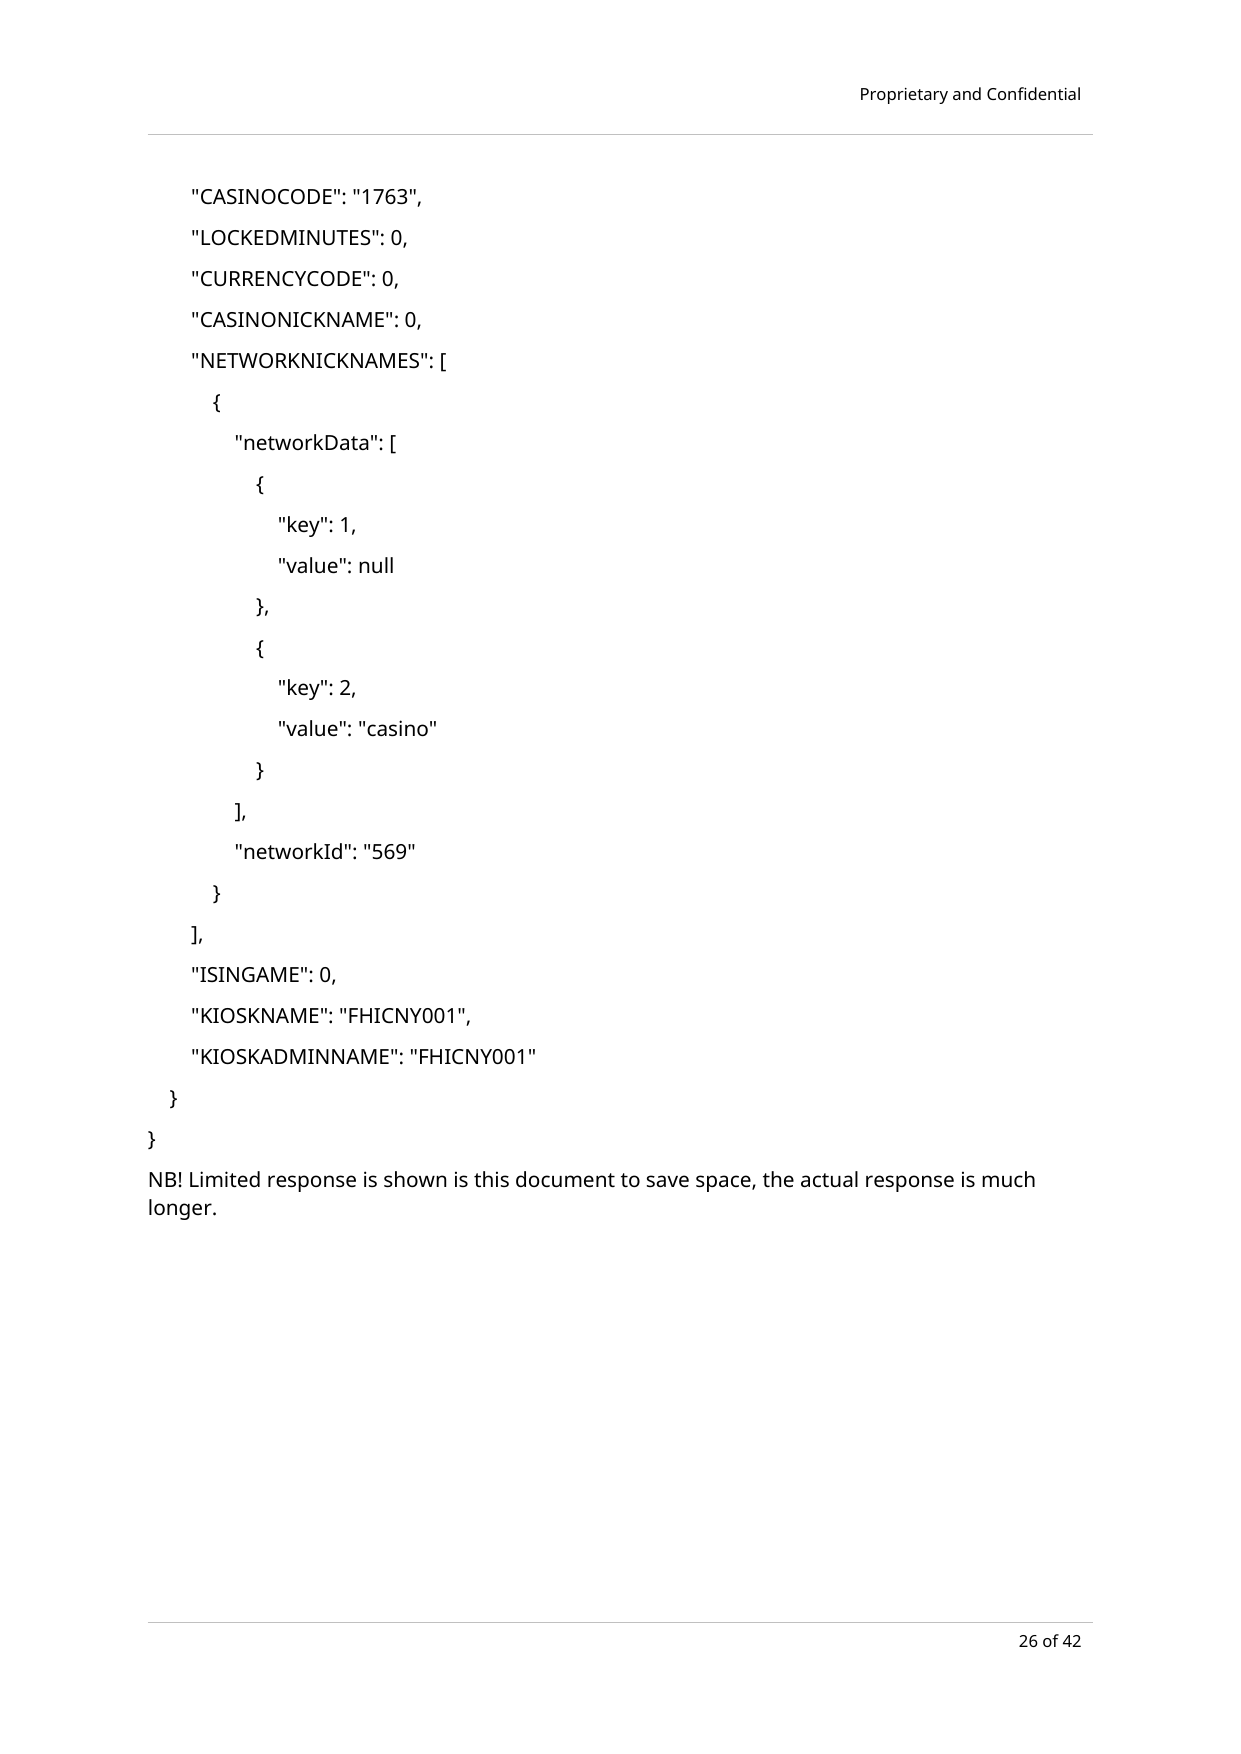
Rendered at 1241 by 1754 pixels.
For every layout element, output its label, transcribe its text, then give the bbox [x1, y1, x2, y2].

text "NETWORKNICKNAMES": [ [148, 346, 1092, 374]
text } [148, 755, 1092, 784]
text ], [148, 919, 1092, 948]
text "KIOSKADMINNAME": "FHICNY001" [148, 1042, 1092, 1070]
text "ISINGAME": 0, [148, 960, 1092, 988]
text "networkId": "569" [148, 837, 1092, 866]
text "LOCKEDMINUTES": 0, [148, 223, 1092, 252]
text "value": null [148, 551, 1092, 579]
text } [148, 1083, 1092, 1111]
text "CURRENCYCODE": 0, [148, 264, 1092, 293]
text "CASINONICKNAME": 0, [148, 305, 1092, 333]
text } [148, 878, 1092, 907]
text { [148, 387, 1092, 415]
text "networkData": [ [148, 428, 1092, 456]
text "KIOSKNAME": "FHICNY001", [148, 1001, 1092, 1029]
text "value": "casino" [148, 714, 1092, 743]
text NB! Limited response is shown is this document to save space, the actual response is much longer. [148, 1165, 1092, 1222]
text { [148, 469, 1092, 497]
text { [148, 633, 1092, 661]
text ], [148, 796, 1092, 825]
text "CASINOCODE": "1763", [148, 182, 1092, 211]
text }, [148, 592, 1092, 620]
text "key": 1, [148, 510, 1092, 538]
text } [148, 1124, 1092, 1152]
text "key": 2, [148, 673, 1092, 702]
